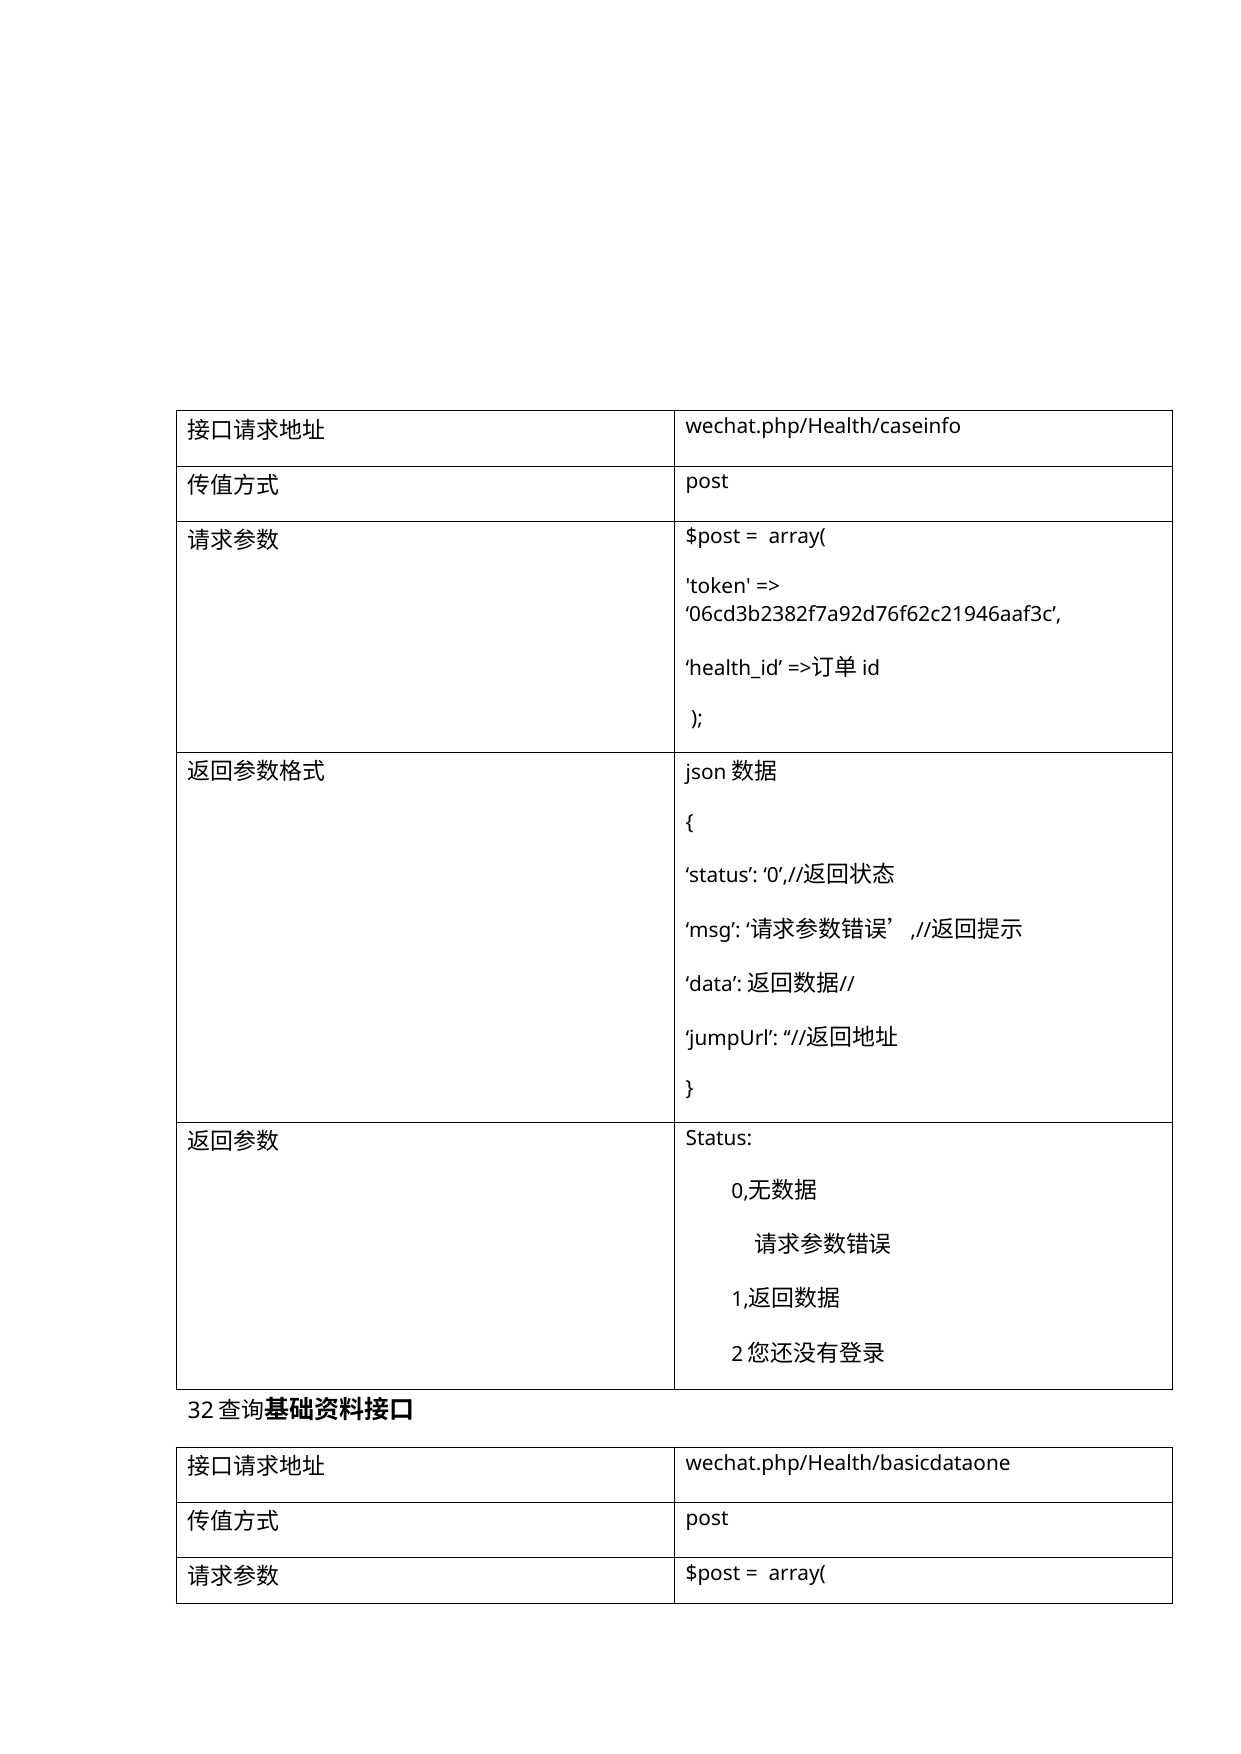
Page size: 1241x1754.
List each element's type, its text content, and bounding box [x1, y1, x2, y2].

table_cell 请求参数 [177, 1558, 674, 1603]
table_header wechat.php/Health/caseinfo [675, 411, 1172, 466]
table_header 接口请求地址 [177, 411, 674, 466]
table_cell 返回参数 [177, 1123, 674, 1388]
table_cell 请求参数 [177, 522, 674, 752]
table_cell post [675, 1503, 1172, 1557]
table_cell 传值方式 [177, 1503, 674, 1557]
text 32查询基础资料接口 [187, 1390, 1053, 1426]
table_cell Status: 0,无数据 请求参数错误 1,返回数据 2您还没有登录 [675, 1123, 1172, 1388]
table_cell json 数据 { ‘status’: ‘0’,//返回状态 ‘msg’: ‘请求参数错误’,//返回提示 ‘data’: 返回数据// ‘jumpUrl’: ‘‘//返回地址 } [675, 753, 1172, 1122]
table_header 接口请求地址 [177, 1448, 674, 1502]
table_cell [675, 1558, 1172, 1603]
table_cell 传值方式 [177, 467, 674, 521]
table_cell $post = array( 'token' => ‘06cd3b2382f7a92d76f62c21946aaf3c’, ‘health_id’ =>订单id ); [675, 522, 1172, 752]
table_header wechat.php/Health/basicdataone [675, 1448, 1172, 1502]
table_cell 返回参数格式 [177, 753, 674, 1122]
table_cell post [675, 467, 1172, 521]
